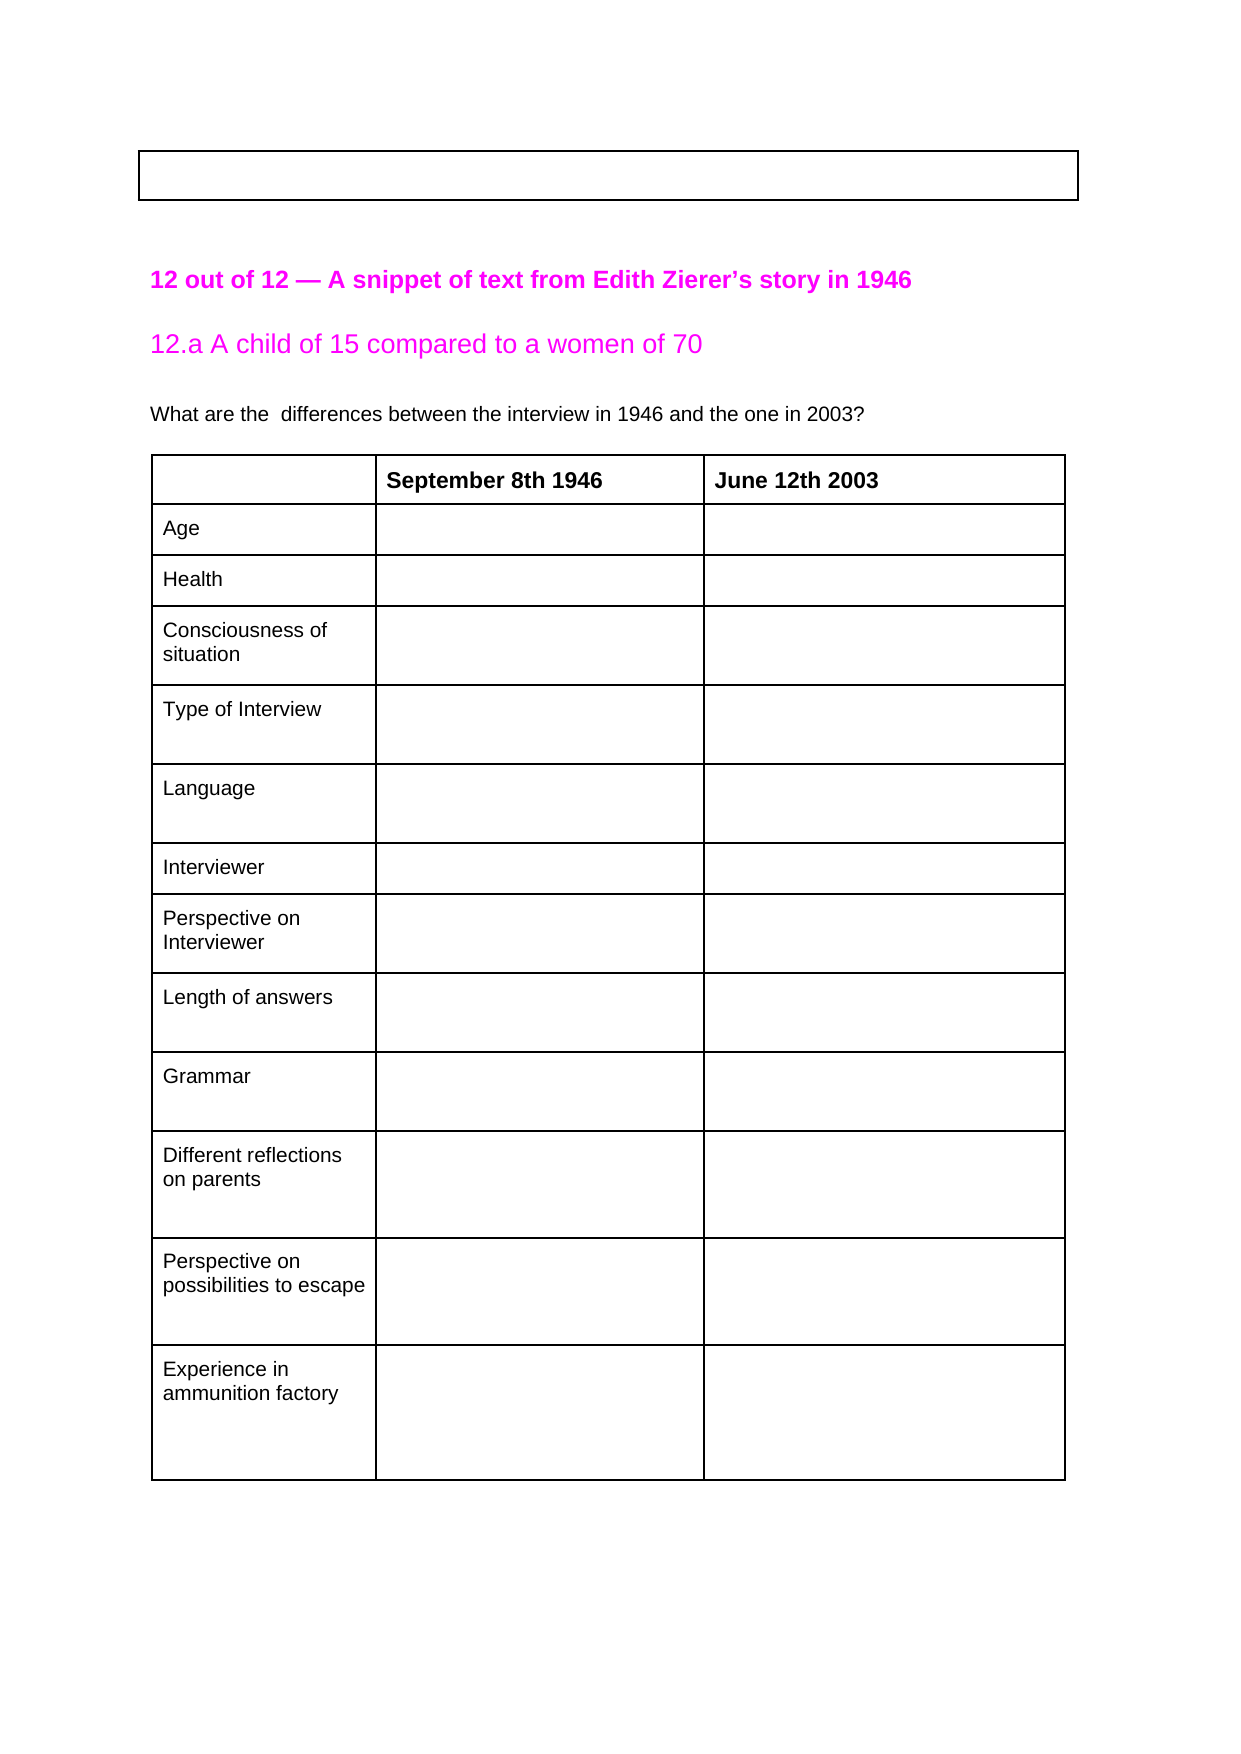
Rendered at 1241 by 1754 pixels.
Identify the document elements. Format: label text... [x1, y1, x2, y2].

subtitle 12 out of 12 — A snippet of text from Edith Zierer’s story in 1946 [150, 264, 1090, 293]
table_cell [377, 1132, 703, 1237]
table_cell [705, 1132, 1064, 1237]
table_cell [705, 974, 1064, 1051]
table_header [153, 456, 375, 503]
table_cell Experience in ammunition factory [153, 1346, 375, 1479]
table_cell [377, 607, 703, 684]
table_cell [705, 895, 1064, 972]
table_cell [705, 505, 1064, 554]
table_cell [705, 1239, 1064, 1344]
table_cell Interviewer [153, 844, 375, 893]
table_cell Different reflections on parents [153, 1132, 375, 1237]
table_cell [377, 895, 703, 972]
table_cell [705, 1053, 1064, 1130]
table_cell Perspective on Interviewer [153, 895, 375, 972]
table_cell [377, 556, 703, 605]
table_cell Language [153, 765, 375, 842]
text What are the differences between the interview in 1946 and the one in 2003? [150, 402, 1090, 426]
table_header June 12th 2003 [705, 456, 1064, 503]
table_cell [377, 974, 703, 1051]
table_cell Consciousness of situation [153, 607, 375, 684]
table_cell Grammar [153, 1053, 375, 1130]
table_cell [377, 686, 703, 763]
table_cell [705, 765, 1064, 842]
table_header [140, 152, 1077, 199]
table_cell [705, 607, 1064, 684]
table_cell Age [153, 505, 375, 554]
table_cell [377, 1053, 703, 1130]
table_cell [705, 686, 1064, 763]
table_cell Health [153, 556, 375, 605]
table_cell [705, 556, 1064, 605]
table_cell Length of answers [153, 974, 375, 1051]
table_cell [377, 765, 703, 842]
table_cell [377, 1239, 703, 1344]
table_cell [377, 505, 703, 554]
table_cell [377, 1346, 703, 1479]
table_cell [377, 844, 703, 893]
table_cell [705, 844, 1064, 893]
table_cell [705, 1346, 1064, 1479]
subtitle 12.a A child of 15 compared to a women of 70 [150, 328, 1090, 359]
table_cell Perspective on possibilities to escape [153, 1239, 375, 1344]
table_header September 8th 1946 [377, 456, 703, 503]
table_cell Type of Interview [153, 686, 375, 763]
